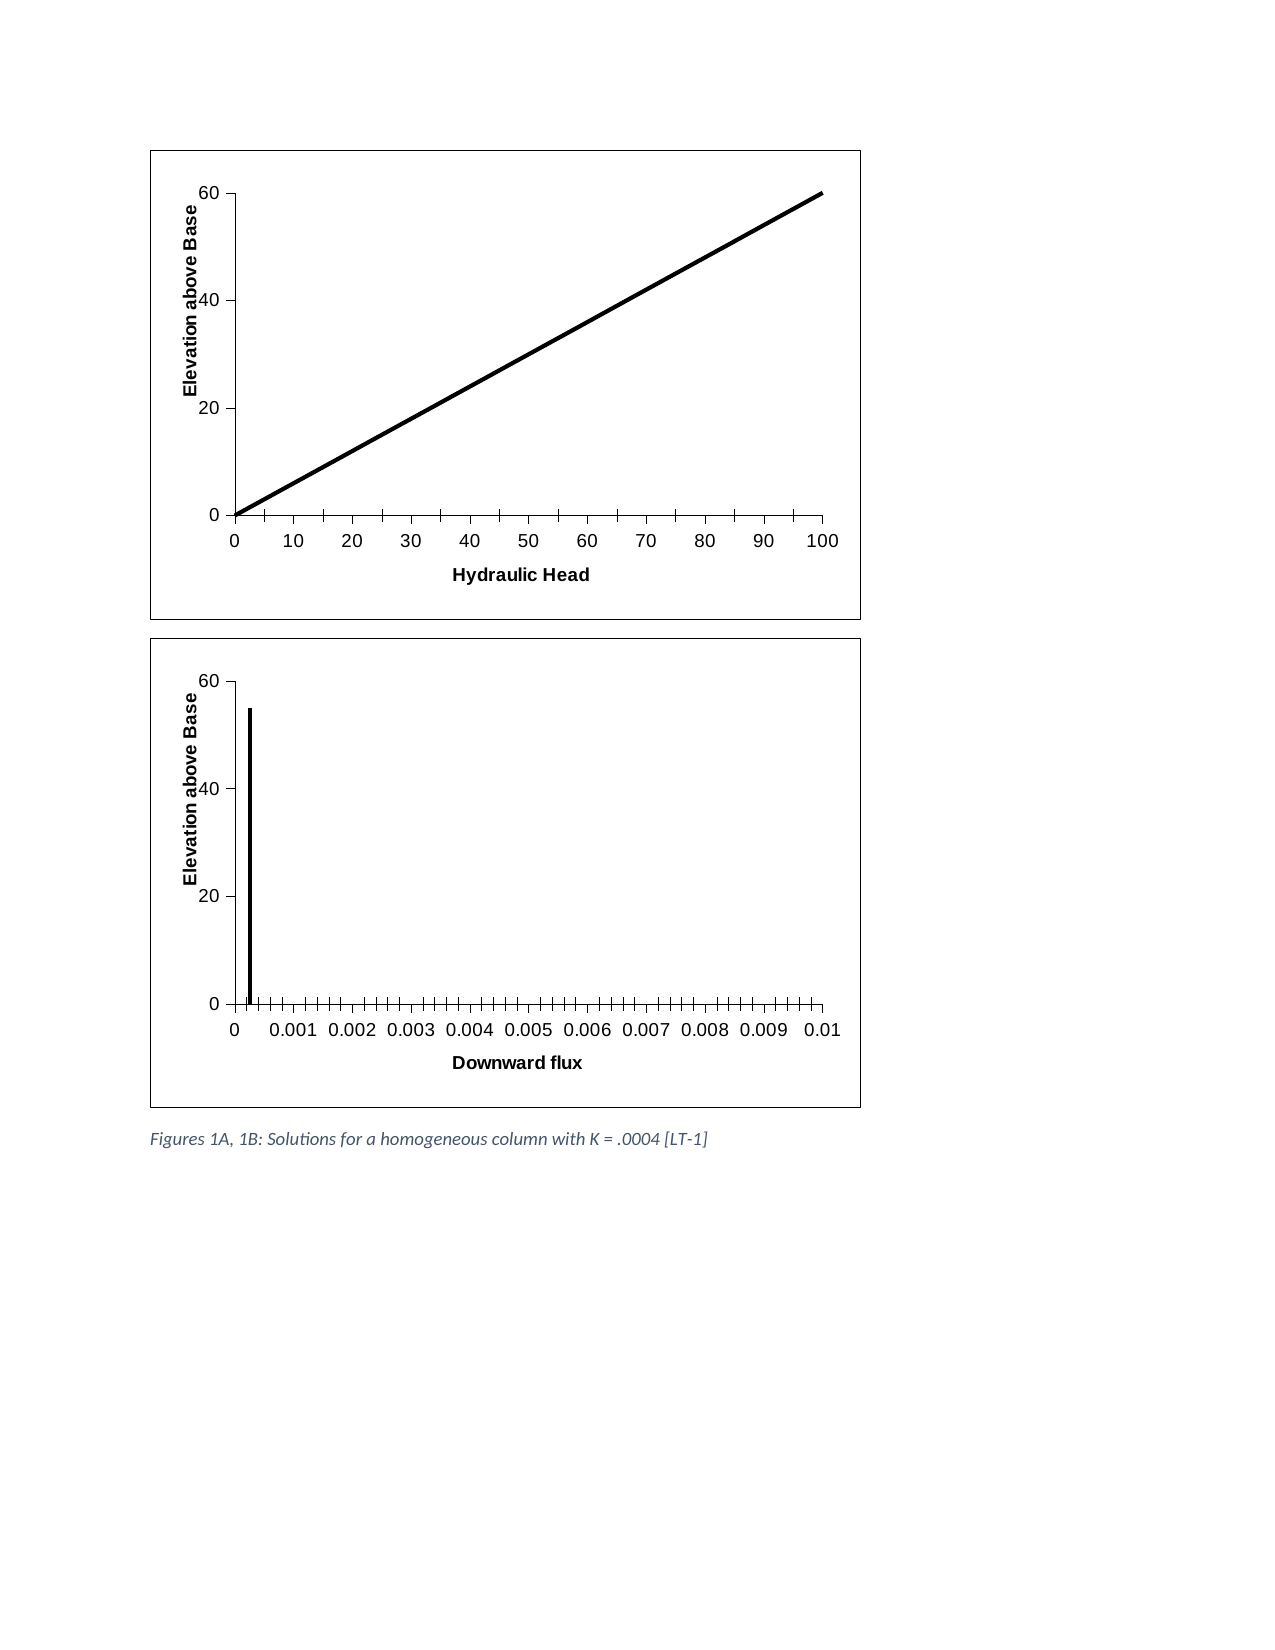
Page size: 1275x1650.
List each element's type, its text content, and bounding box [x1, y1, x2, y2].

text Figures 1A, 1B: Solutions for a homogeneous column with K = .0004 [LT-1] [150, 1127, 1125, 1149]
